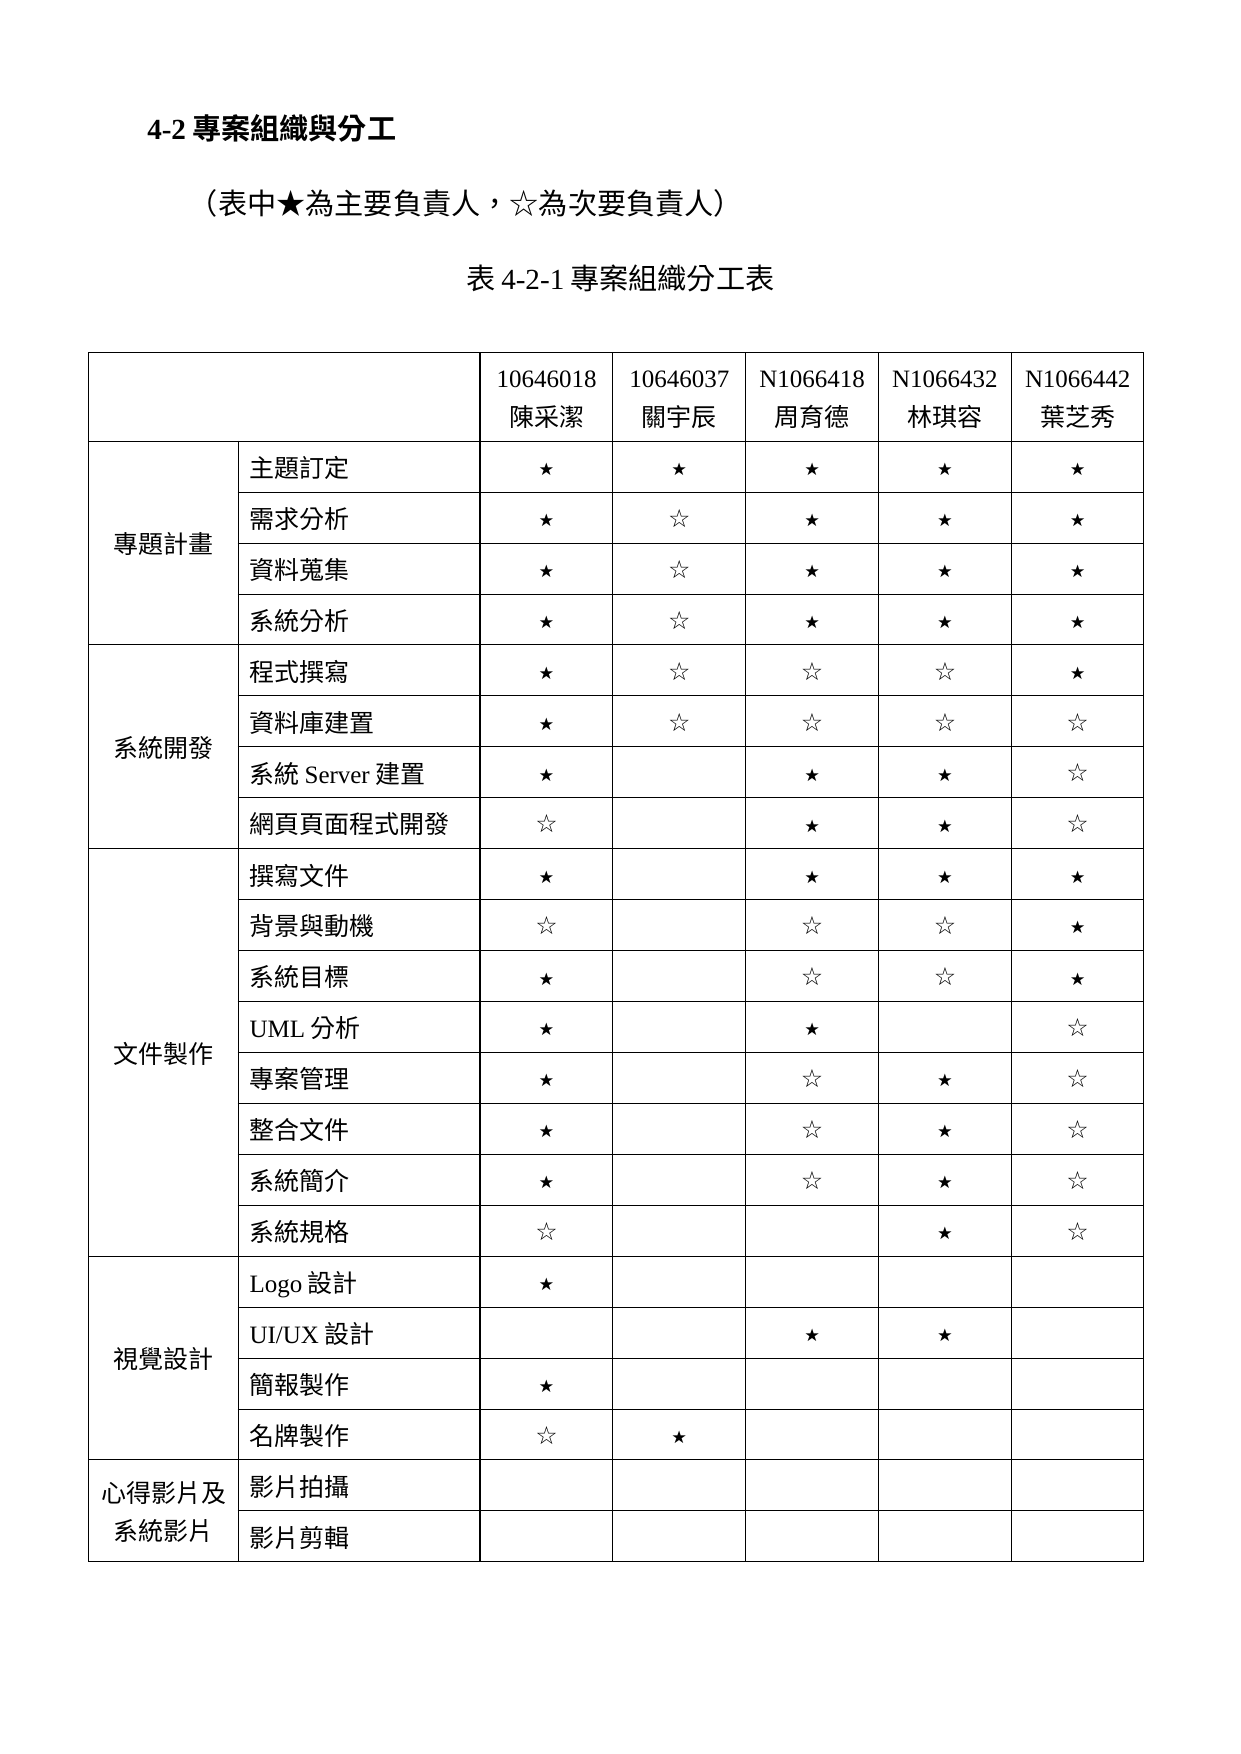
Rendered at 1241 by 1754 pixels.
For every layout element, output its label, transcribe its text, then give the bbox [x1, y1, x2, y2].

table_cell ★ [1012, 544, 1143, 593]
table_cell ★ [481, 595, 612, 644]
table_cell ☆ [1012, 798, 1143, 848]
table_cell ★ [1012, 900, 1143, 950]
table_cell ☆ [613, 544, 745, 593]
table_cell ★ [481, 849, 612, 899]
table_cell ★ [879, 493, 1011, 542]
table_cell ☆ [1012, 747, 1143, 797]
table_cell ★ [879, 544, 1011, 593]
table_cell [613, 798, 745, 848]
table_cell ★ [746, 849, 878, 899]
table_cell ★ [481, 696, 612, 746]
table_cell ★ [481, 1359, 612, 1408]
table_cell [746, 1257, 878, 1307]
table_cell 影片剪輯 [239, 1511, 479, 1561]
table_cell ★ [879, 1053, 1011, 1103]
table_cell ☆ [1012, 1053, 1143, 1103]
table_cell ★ [481, 544, 612, 593]
table_cell [613, 1155, 745, 1205]
table_cell 文件製作 [89, 849, 238, 1256]
table_cell ☆ [613, 696, 745, 746]
table_cell 專案管理 [239, 1053, 479, 1103]
table_cell [1012, 1460, 1143, 1510]
table_cell ★ [481, 645, 612, 695]
table_cell ★ [1012, 951, 1143, 1001]
table_cell ☆ [1012, 1002, 1143, 1052]
table_cell ★ [879, 747, 1011, 797]
table_cell [613, 849, 745, 899]
table_cell ☆ [481, 900, 612, 950]
table_cell ★ [879, 849, 1011, 899]
table_cell ☆ [481, 798, 612, 848]
table_cell ☆ [746, 696, 878, 746]
table_header N1066442 葉芝秀 [1012, 353, 1143, 441]
table_cell [613, 1104, 745, 1154]
table_cell ☆ [1012, 1206, 1143, 1256]
table_cell 主題訂定 [239, 442, 479, 492]
table_cell [481, 1308, 612, 1357]
table_header 10646018 陳采潔 [481, 353, 612, 441]
table_cell ★ [1012, 493, 1143, 542]
table_cell ★ [746, 442, 878, 492]
table_cell 心得影片及 系統影片 [89, 1460, 238, 1561]
table_cell ★ [613, 442, 745, 492]
table_cell [613, 900, 745, 950]
table_cell ☆ [613, 595, 745, 644]
table_cell [879, 1002, 1011, 1052]
table_cell ★ [746, 747, 878, 797]
table_cell ☆ [481, 1410, 612, 1459]
table_cell [746, 1410, 878, 1459]
table_cell ★ [1012, 595, 1143, 644]
table_cell ★ [746, 1002, 878, 1052]
table_cell ☆ [746, 1155, 878, 1205]
table_cell [879, 1460, 1011, 1510]
table_cell [1012, 1308, 1143, 1357]
table_cell [879, 1410, 1011, 1459]
table_cell UML分析 [239, 1002, 479, 1052]
table_cell ☆ [746, 900, 878, 950]
table_cell [746, 1206, 878, 1256]
table_cell ★ [481, 1053, 612, 1103]
table_cell ★ [746, 544, 878, 593]
table_cell 系統目標 [239, 951, 479, 1001]
table_cell ☆ [746, 951, 878, 1001]
table_cell [879, 1359, 1011, 1408]
table_cell ★ [613, 1410, 745, 1459]
table_cell [481, 1460, 612, 1510]
table_cell ★ [879, 1308, 1011, 1357]
table_cell [613, 1053, 745, 1103]
table_cell ☆ [613, 493, 745, 542]
table_cell [613, 1359, 745, 1408]
table_cell ☆ [879, 951, 1011, 1001]
table_cell ☆ [1012, 1104, 1143, 1154]
table_cell Logo設計 [239, 1257, 479, 1307]
table_cell ☆ [879, 696, 1011, 746]
table_cell ★ [481, 493, 612, 542]
table_cell 名牌製作 [239, 1410, 479, 1459]
table_cell ★ [1012, 442, 1143, 492]
table_cell 系統Server建置 [239, 747, 479, 797]
table_cell ☆ [1012, 696, 1143, 746]
table_cell ★ [1012, 645, 1143, 695]
table_cell [1012, 1359, 1143, 1408]
table_cell ★ [481, 1155, 612, 1205]
table_cell ☆ [879, 645, 1011, 695]
table_cell 整合文件 [239, 1104, 479, 1154]
table_cell ★ [481, 1104, 612, 1154]
table_cell [613, 1308, 745, 1357]
table_cell ★ [879, 1206, 1011, 1256]
table_header N1066418 周育德 [746, 353, 878, 441]
table_cell 資料庫建置 [239, 696, 479, 746]
table_cell ★ [746, 1308, 878, 1357]
table_cell 簡報製作 [239, 1359, 479, 1408]
text 表4-2-1專案組織分工表 [89, 239, 1152, 314]
table_cell ★ [879, 1155, 1011, 1205]
table_cell 系統開發 [89, 645, 238, 848]
table_cell 影片拍攝 [239, 1460, 479, 1510]
table_cell ★ [879, 595, 1011, 644]
table_cell [613, 747, 745, 797]
table_cell ☆ [746, 645, 878, 695]
table_cell [1012, 1410, 1143, 1459]
text 4-2專案組織與分工 [89, 89, 1152, 164]
table_cell ★ [481, 951, 612, 1001]
table_cell [1012, 1511, 1143, 1561]
table_cell [879, 1511, 1011, 1561]
table_cell ☆ [879, 900, 1011, 950]
table_cell ★ [481, 1002, 612, 1052]
table_cell [613, 1002, 745, 1052]
table_header [89, 353, 479, 441]
table_cell [746, 1460, 878, 1510]
table_cell 專題計畫 [89, 442, 238, 644]
table_cell ★ [746, 493, 878, 542]
table_cell ★ [481, 1257, 612, 1307]
table_cell 資料蒐集 [239, 544, 479, 593]
table_header N1066432 林琪容 [879, 353, 1011, 441]
table_cell UI/UX設計 [239, 1308, 479, 1357]
table_cell 系統簡介 [239, 1155, 479, 1205]
table_cell ☆ [613, 645, 745, 695]
table_cell [746, 1359, 878, 1408]
table_cell [879, 1257, 1011, 1307]
table_cell [613, 1511, 745, 1561]
table_cell ★ [879, 1104, 1011, 1154]
table_cell [481, 1511, 612, 1561]
text （表中★為主要負責人，☆為次要負責人） [189, 164, 1152, 239]
table_cell [613, 951, 745, 1001]
table_cell 系統規格 [239, 1206, 479, 1256]
table_cell 背景與動機 [239, 900, 479, 950]
table_cell [746, 1511, 878, 1561]
table_cell [1012, 1257, 1143, 1307]
table_cell [613, 1206, 745, 1256]
table_cell ★ [746, 595, 878, 644]
table_cell 程式撰寫 [239, 645, 479, 695]
table_cell ★ [481, 442, 612, 492]
table_cell [613, 1460, 745, 1510]
table_cell 需求分析 [239, 493, 479, 542]
table_cell 系統分析 [239, 595, 479, 644]
table_cell ☆ [1012, 1155, 1143, 1205]
table_cell [613, 1257, 745, 1307]
table_cell ★ [746, 798, 878, 848]
table_cell ☆ [746, 1104, 878, 1154]
table_cell ★ [879, 798, 1011, 848]
table_cell 網頁頁面程式開發 [239, 798, 479, 848]
table_cell ☆ [746, 1053, 878, 1103]
table_header 10646037 關宇辰 [613, 353, 745, 441]
table_cell 視覺設計 [89, 1257, 238, 1459]
table_cell 撰寫文件 [239, 849, 479, 899]
table_cell ☆ [481, 1206, 612, 1256]
table_cell ★ [879, 442, 1011, 492]
table_cell ★ [1012, 849, 1143, 899]
table_cell ★ [481, 747, 612, 797]
